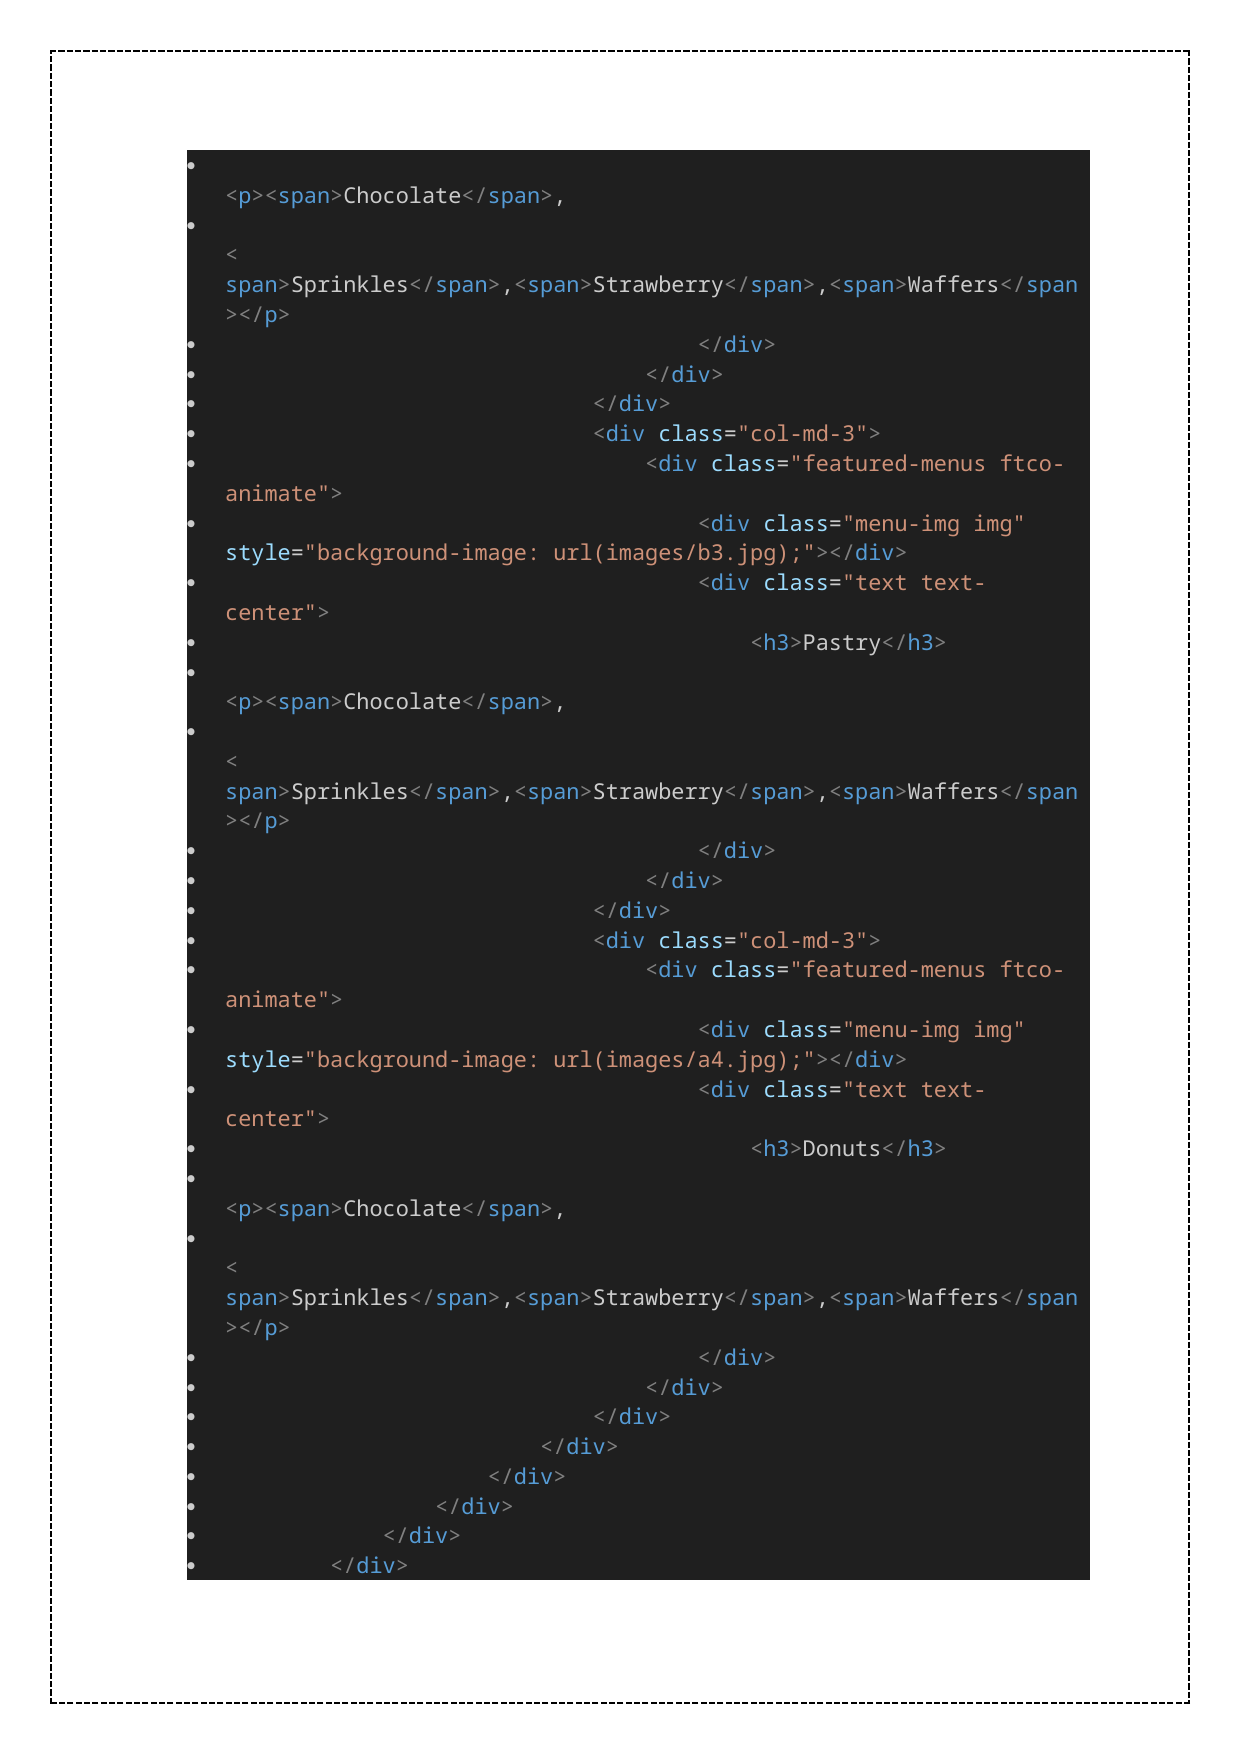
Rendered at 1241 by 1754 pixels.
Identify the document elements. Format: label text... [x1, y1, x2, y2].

list </div> [187, 1550, 1090, 1580]
list <div class="col-md-3"> [187, 924, 1090, 954]
list <span>Sprinkles</span>,<span>Strawberry</span>,<span>Waffers</span></p> [187, 1222, 1090, 1342]
list </div> [187, 358, 1090, 388]
list </div> [187, 1491, 1090, 1520]
list <div class="menu-img img" style="background-image: url(images/a4.jpg);"></div> [187, 1014, 1090, 1073]
list </div> [187, 1431, 1090, 1461]
list <p><span>Chocolate</span>, [187, 1163, 1090, 1222]
list <h3>Pastry</h3> [187, 627, 1090, 656]
list </div> [187, 835, 1090, 865]
list </div> [187, 1401, 1090, 1431]
list </div> [187, 329, 1090, 358]
list </div> [187, 1520, 1090, 1550]
list </div> [187, 388, 1090, 418]
list <div class="text text-center"> [187, 567, 1090, 627]
list <div class="text text-center"> [187, 1073, 1090, 1133]
list <div class="featured-menus ftco-animate"> [187, 954, 1090, 1014]
list </div> [187, 1371, 1090, 1401]
list <p><span>Chocolate</span>, [187, 150, 1090, 209]
list <div class="menu-img img" style="background-image: url(images/b3.jpg);"></div> [187, 507, 1090, 567]
list </div> [187, 865, 1090, 895]
list <span>Sprinkles</span>,<span>Strawberry</span>,<span>Waffers</span></p> [187, 209, 1090, 329]
list <div class="col-md-3"> [187, 418, 1090, 448]
list <p><span>Chocolate</span>, [187, 656, 1090, 716]
list <h3>Donuts</h3> [187, 1133, 1090, 1163]
list </div> [187, 1342, 1090, 1371]
list </div> [187, 895, 1090, 924]
list </div> [187, 1461, 1090, 1491]
list <span>Sprinkles</span>,<span>Strawberry</span>,<span>Waffers</span></p> [187, 716, 1090, 835]
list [187, 448, 1090, 507]
